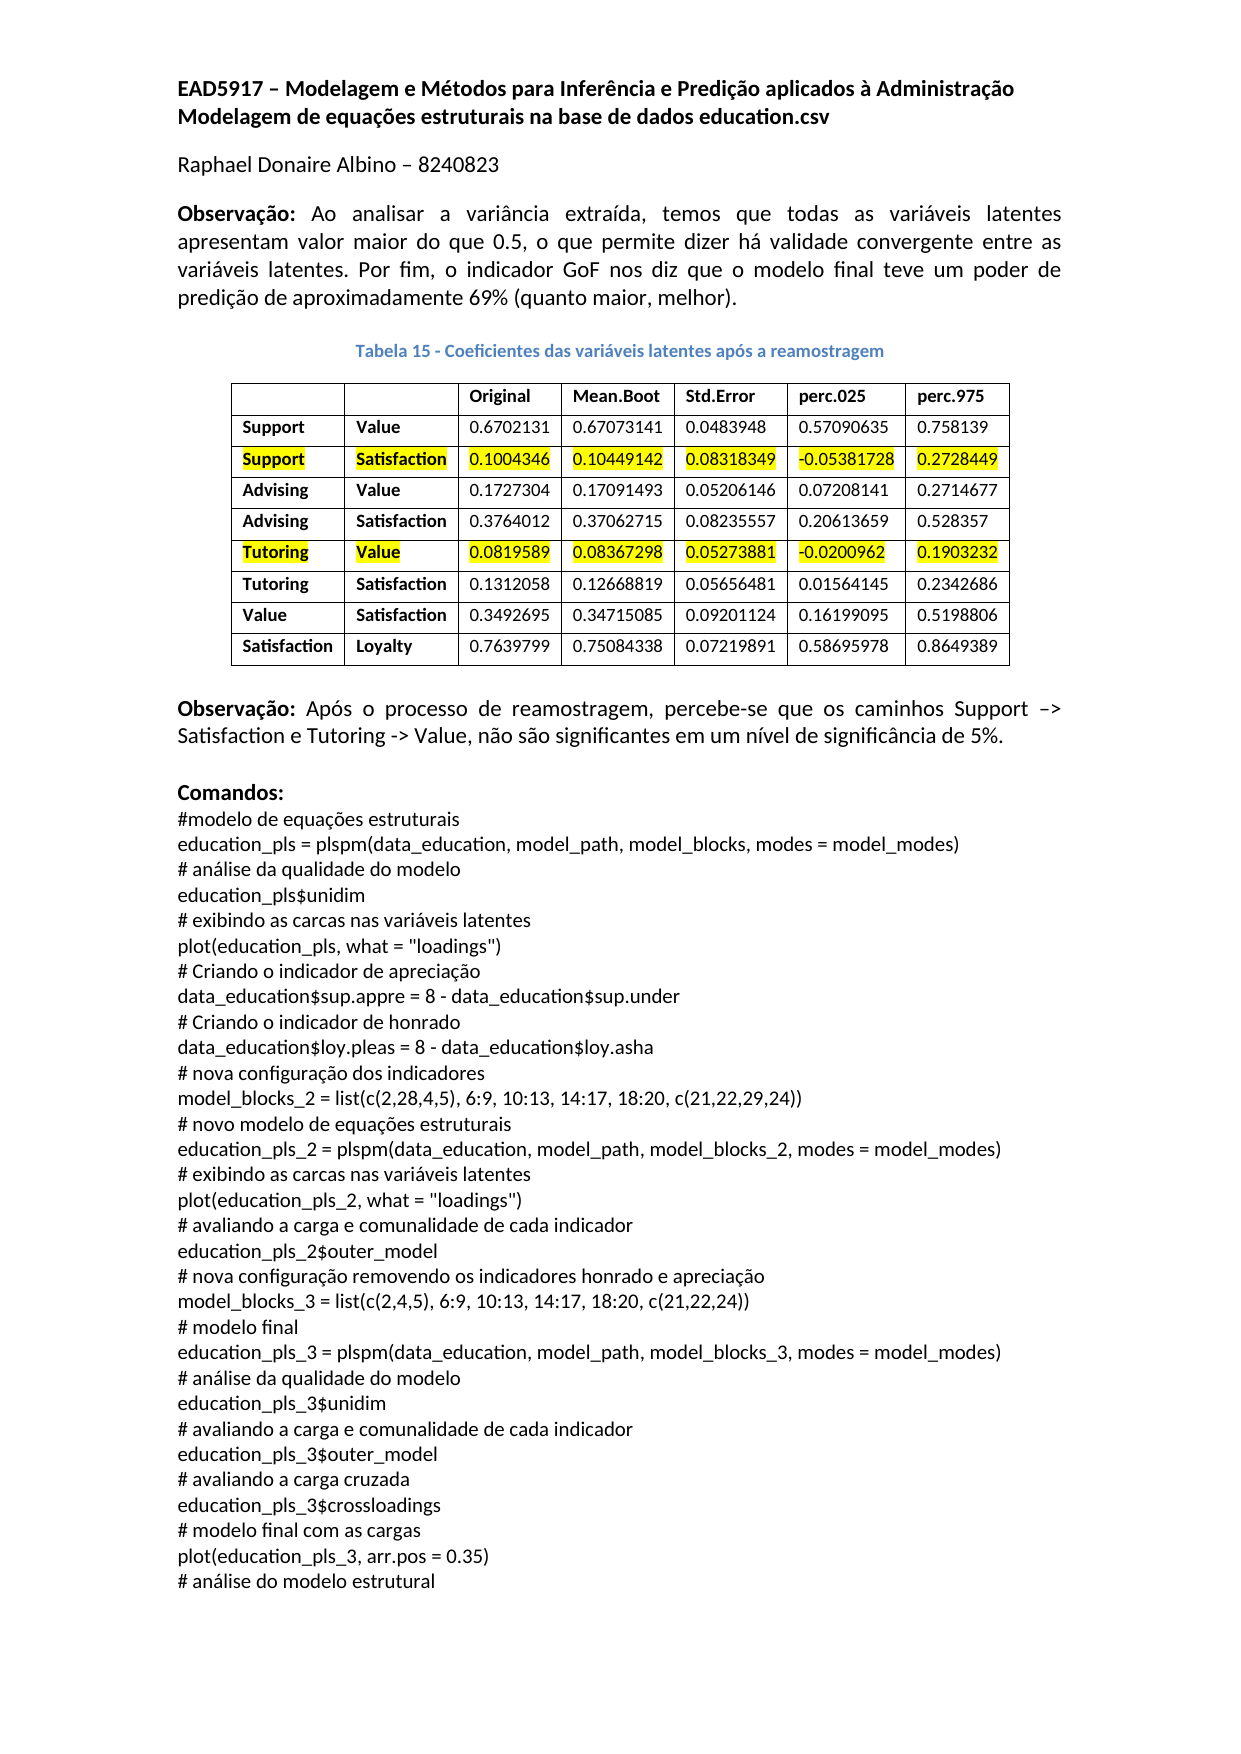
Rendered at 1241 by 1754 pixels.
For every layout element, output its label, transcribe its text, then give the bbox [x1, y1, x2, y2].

table_cell 0.20613659 [788, 509, 905, 539]
table_cell 0.08318349 [675, 447, 787, 477]
table_cell Tutoring [232, 572, 344, 602]
text # modelo final com as cargas [177, 1517, 1063, 1543]
table_cell Support [232, 447, 344, 477]
table_header Original [459, 384, 561, 414]
table_cell 0.8649389 [906, 634, 1009, 664]
table_cell 0.528357 [906, 509, 1009, 539]
text # avaliando a carga e comunalidade de cada indicador [177, 1212, 1063, 1238]
text Comandos: #modelo de equações estruturais [177, 750, 1063, 831]
table_cell Value [345, 478, 458, 508]
text Observação: Ao analisar a variância extraída, temos que todas as variáveis latentes apresentam valor maior do que 0.5, o que permite dizer há validade convergente entre as variáveis latentes. Por fim, o indicador GoF nos diz que o modelo final teve um poder de predição de aproximadamente 69% (quanto maior, melhor). [177, 199, 1063, 312]
table_cell 0.3492695 [459, 603, 561, 633]
text education_pls_3$unidim [177, 1390, 1063, 1416]
text # exibindo as carcas nas variáveis latentes [177, 907, 1063, 933]
text data_education$loy.pleas = 8 - data_education$loy.asha [177, 1034, 1063, 1060]
table_cell 0.6702131 [459, 416, 561, 446]
table_cell Value [345, 541, 458, 571]
table_cell 0.58695978 [788, 634, 905, 664]
table_cell 0.67073141 [562, 416, 674, 446]
text education_pls = plspm(data_education, model_path, model_blocks, modes = model_modes) [177, 831, 1063, 857]
table_cell Satisfaction [345, 509, 458, 539]
text education_pls_3$outer_model [177, 1441, 1063, 1467]
text education_pls_2 = plspm(data_education, model_path, model_blocks_2, modes = model_modes) [177, 1136, 1063, 1162]
text # novo modelo de equações estruturais [177, 1111, 1063, 1136]
table_cell 0.07219891 [675, 634, 787, 664]
table_header [345, 384, 458, 414]
table_cell Loyalty [345, 634, 458, 664]
table_cell Satisfaction [345, 447, 458, 477]
table_cell 0.05273881 [675, 541, 787, 571]
table_cell 0.05656481 [675, 572, 787, 602]
table_cell 0.16199095 [788, 603, 905, 633]
text # nova configuração removendo os indicadores honrado e apreciação [177, 1263, 1063, 1289]
table_cell 0.34715085 [562, 603, 674, 633]
text # avaliando a carga e comunalidade de cada indicador [177, 1416, 1063, 1441]
table_header perc.975 [906, 384, 1009, 414]
table_cell 0.57090635 [788, 416, 905, 446]
text plot(education_pls_3, arr.pos = 0.35) [177, 1543, 1063, 1568]
table_cell 0.0819589 [459, 541, 561, 571]
text education_pls$unidim [177, 882, 1063, 907]
table_cell 0.7639799 [459, 634, 561, 664]
table_header Mean.Boot [562, 384, 674, 414]
table_cell Satisfaction [345, 603, 458, 633]
table_cell 0.0483948 [675, 416, 787, 446]
text plot(education_pls, what = "loadings") [177, 933, 1063, 958]
table_header perc.025 [788, 384, 905, 414]
table_cell 0.1004346 [459, 447, 561, 477]
text education_pls_2$outer_model [177, 1238, 1063, 1263]
table_cell 0.08235557 [675, 509, 787, 539]
text # modelo final [177, 1314, 1063, 1339]
table_cell 0.758139 [906, 416, 1009, 446]
table_cell 0.09201124 [675, 603, 787, 633]
table_cell 0.3764012 [459, 509, 561, 539]
table_cell 0.75084338 [562, 634, 674, 664]
table_cell Support [232, 416, 344, 446]
table_cell 0.17091493 [562, 478, 674, 508]
table_cell -0.05381728 [788, 447, 905, 477]
text # análise do modelo estrutural [177, 1568, 1063, 1594]
table_cell 0.37062715 [562, 509, 674, 539]
table_cell 0.01564145 [788, 572, 905, 602]
text # análise da qualidade do modelo [177, 857, 1063, 882]
table_cell 0.2714677 [906, 478, 1009, 508]
text model_blocks_3 = list(c(2,4,5), 6:9, 10:13, 14:17, 18:20, c(21,22,24)) [177, 1289, 1063, 1314]
text # exibindo as carcas nas variáveis latentes [177, 1162, 1063, 1187]
text model_blocks_2 = list(c(2,28,4,5), 6:9, 10:13, 14:17, 18:20, c(21,22,29,24)) [177, 1085, 1063, 1111]
table_cell 0.12668819 [562, 572, 674, 602]
table_cell 0.2728449 [906, 447, 1009, 477]
text education_pls_3 = plspm(data_education, model_path, model_blocks_3, modes = model_modes) [177, 1339, 1063, 1365]
table_cell -0.0200962 [788, 541, 905, 571]
table_cell 0.2342686 [906, 572, 1009, 602]
table_cell Advising [232, 509, 344, 539]
table_cell 0.10449142 [562, 447, 674, 477]
table_cell Satisfaction [345, 572, 458, 602]
table_header [232, 384, 344, 414]
text education_pls_3$crossloadings [177, 1492, 1063, 1517]
text Observação: Após o processo de reamostragem, percebe-se que os caminhos Support –> Satisfaction e Tutoring -> Value, não são significantes em um nível de significância de 5%. [177, 694, 1063, 750]
table_cell Tutoring [232, 541, 344, 571]
table_cell 0.1312058 [459, 572, 561, 602]
table_cell Value [345, 416, 458, 446]
text # análise da qualidade do modelo [177, 1365, 1063, 1390]
text data_education$sup.appre = 8 - data_education$sup.under [177, 984, 1063, 1009]
table_cell 0.07208141 [788, 478, 905, 508]
table_cell 0.1903232 [906, 541, 1009, 571]
text # avaliando a carga cruzada [177, 1467, 1063, 1492]
table_cell Satisfaction [232, 634, 344, 664]
text # Criando o indicador de apreciação [177, 958, 1063, 984]
table_cell 0.05206146 [675, 478, 787, 508]
table_cell 0.08367298 [562, 541, 674, 571]
table_cell 0.1727304 [459, 478, 561, 508]
text # nova configuração dos indicadores [177, 1060, 1063, 1085]
table_header Std.Error [675, 384, 787, 414]
text plot(education_pls_2, what = "loadings") [177, 1187, 1063, 1212]
table_cell Value [232, 603, 344, 633]
table_cell Advising [232, 478, 344, 508]
text # Criando o indicador de honrado [177, 1009, 1063, 1034]
table_cell 0.5198806 [906, 603, 1009, 633]
